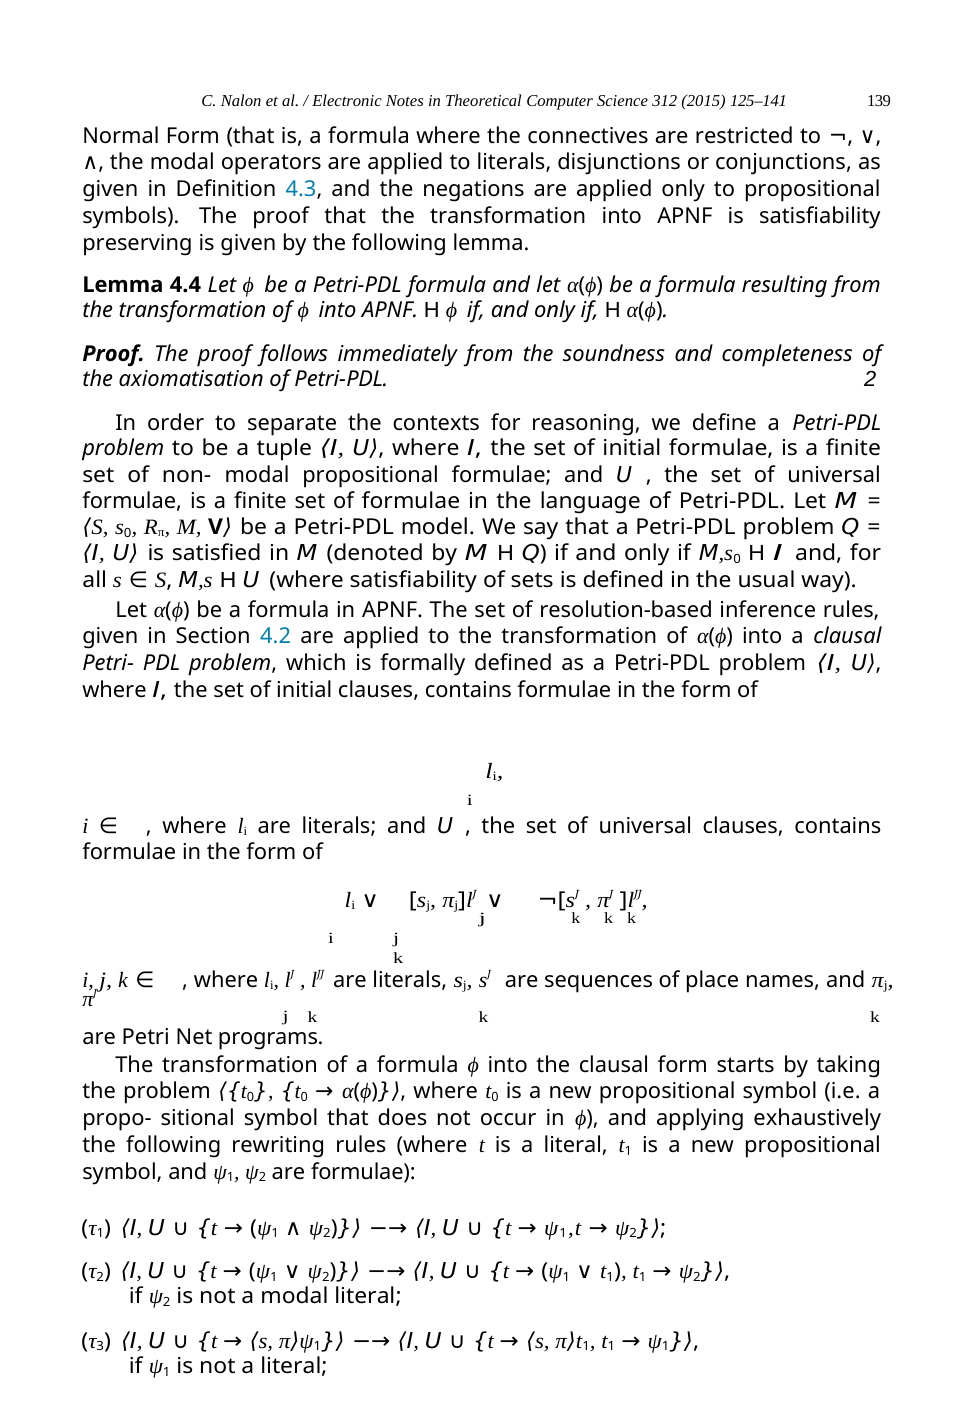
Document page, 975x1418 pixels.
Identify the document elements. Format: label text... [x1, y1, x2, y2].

text In order to separate the contexts for reasoning, we define a Petri-PDL problem to be a tuple ⟨I, U⟩, where I, the set of initial formulae, is a finite set of non- modal propositional formulae; and U , the set of universal formulae, is a finite set of formulae in the language of Petri-PDL. Let M = ⟨S, s0, Rπ, M, V⟩ be a Petri-PDL model. We say that a Petri-PDL problem Q = ⟨I, U⟩ is satisfied in M (denoted by M H Q) if and only if M,s0 H I and, for all s ∈ S, M,s H U (where satisfiability of sets is defined in the usual way). [82, 410, 881, 593]
text Lemma 4.4 Let ϕ be a Petri-PDL formula and let α(ϕ) be a formula resulting from the transformation of ϕ into APNF. H ϕ if, and only if, H α(ϕ). [82, 271, 881, 323]
text The transformation of a formula ϕ into the clausal form starts by taking the problem ⟨{t0}, {t0 → α(ϕ)}⟩, where t0 is a new propositional symbol (i.e. a propo- sitional symbol that does not occur in ϕ), and applying exhaustively the following rewriting rules (where t is a literal, t1 is a new propositional symbol, and ψ1, ψ2 are formulae): [82, 1051, 881, 1186]
text i [467, 791, 904, 808]
text Let α(ϕ) be a formula in APNF. The set of resolution-based inference rules, given in Section 4.2 are applied to the transformation of α(ϕ) into a clausal Petri- PDL problem, which is formally defined as a Petri-PDL problem ⟨I, U⟩, where I, the set of initial clauses, contains formulae in the form of [82, 596, 881, 703]
text Proof. The proof follows immediately from the soundness and completeness of the axiomatisation of Petri-PDL. 2 [82, 340, 881, 393]
text j k k k [282, 1010, 904, 1026]
text (τ2) ⟨I, U ∪ {t → (ψ1 ∨ ψ2)}⟩ −→ ⟨I, U ∪ {t → (ψ1 ∨ t1), t1 → ψ2}⟩, if ψ2 is not a modal literal; [81, 1258, 740, 1310]
text i, j, k ∈ , where li, lj , ljj are literals, sj, sj are sequences of place names, and πj, πj [82, 972, 904, 1010]
text li, [457, 734, 904, 783]
text i ∈ , where li are literals; and U , the set of universal clauses, contains formulae in the form of [82, 812, 881, 865]
text i j k [328, 929, 528, 967]
text (τ3) ⟨I, U ∪ {t → ⟨s, π⟩ψ1}⟩ −→ ⟨I, U ∪ {t → ⟨s, π⟩t1, t1 → ψ1}⟩, if ψ1 is not a literal; [81, 1327, 706, 1379]
text (τ1) ⟨I, U ∪ {t → (ψ1 ∧ ψ2)}⟩ −→ ⟨I, U ∪ {t → ψ1,t → ψ2}⟩; [81, 1212, 904, 1242]
text li ∨ [sj, πj]lj ∨ ¬[sj , πj ]ljj, [64, 893, 899, 911]
text Normal Form (that is, a formula where the connectives are restricted to ¬, ∨, ∧, the modal operators are applied to literals, disjunctions or conjunctions, as given in Definition 4.3, and the negations are applied only to propositional symbols). The proof that the transformation into APNF is satisfiability preserving is given by the following lemma. [82, 122, 881, 257]
text j [478, 911, 528, 926]
text are Petri Net programs. [82, 1026, 904, 1049]
text k k k [571, 911, 904, 927]
